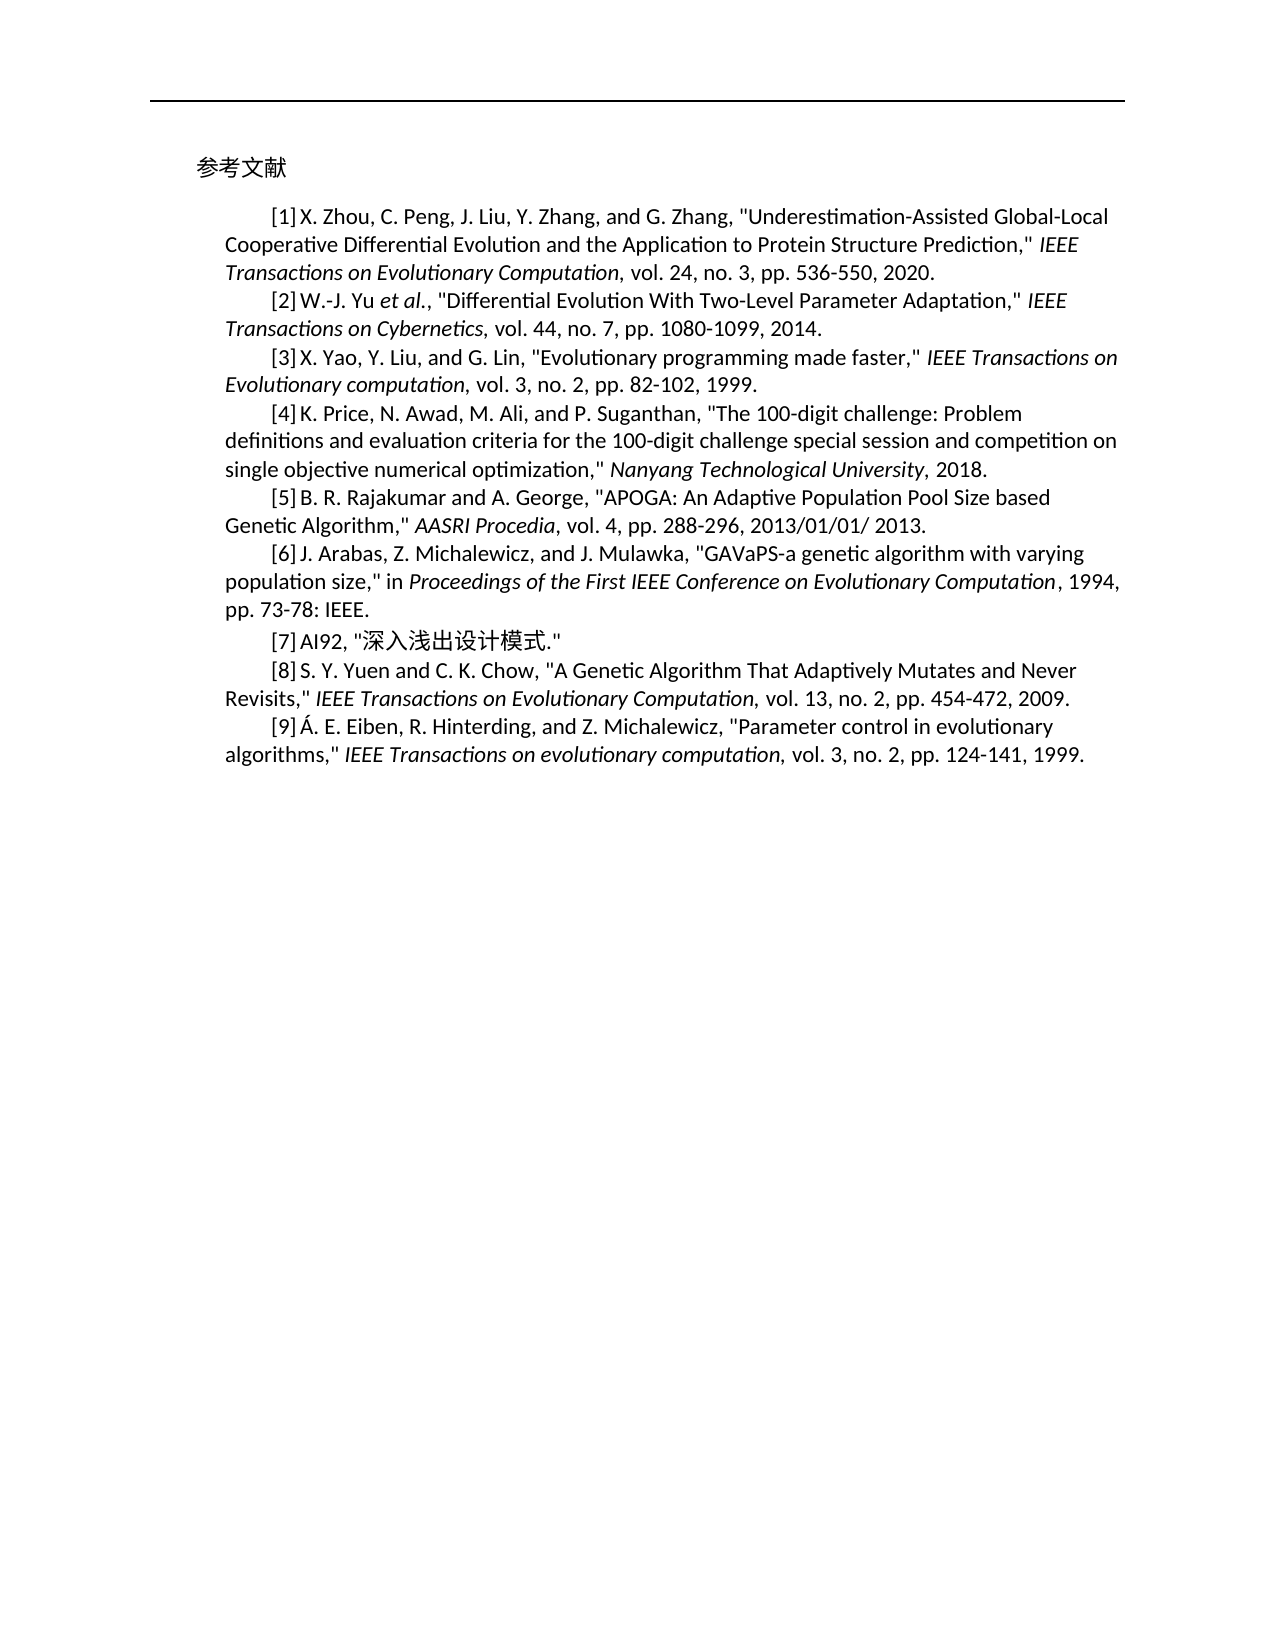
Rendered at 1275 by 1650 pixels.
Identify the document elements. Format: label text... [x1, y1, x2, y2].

text 参考文献 [150, 150, 1125, 183]
text [3] X. Yao, Y. Liu, and G. Lin, "Evolutionary programming made faster," IEEE Transactions on Evolutionary computation, vol. 3, no. 2, pp. 82-102, 1999. [225, 343, 1125, 399]
text [2] W.-J. Yu et al., "Differential Evolution With Two-Level Parameter Adaptation," IEEE Transactions on Cybernetics, vol. 44, no. 7, pp. 1080-1099, 2014. [225, 287, 1125, 343]
text [8] S. Y. Yuen and C. K. Chow, "A Genetic Algorithm That Adaptively Mutates and Never Revisits," IEEE Transactions on Evolutionary Computation, vol. 13, no. 2, pp. 454-472, 2009. [225, 656, 1125, 712]
text [6] J. Arabas, Z. Michalewicz, and J. Mulawka, "GAVaPS-a genetic algorithm with varying population size," in Proceedings of the First IEEE Conference on Evolutionary Computation, 1994, pp. 73-78: IEEE. [225, 539, 1125, 623]
text [9] Á. E. Eiben, R. Hinterding, and Z. Michalewicz, "Parameter control in evolutionary algorithms," IEEE Transactions on evolutionary computation, vol. 3, no. 2, pp. 124-141, 1999. [225, 712, 1125, 768]
text [7] AI92, "深入浅出设计模式." [225, 623, 1125, 656]
text [4] K. Price, N. Awad, M. Ali, and P. Suganthan, "The 100-digit challenge: Problem definitions and evaluation criteria for the 100-digit challenge special session and competition on single objective numerical optimization," Nanyang Technological University, 2018. [225, 399, 1125, 483]
text [1] X. Zhou, C. Peng, J. Liu, Y. Zhang, and G. Zhang, "Underestimation-Assisted Global-Local Cooperative Differential Evolution and the Application to Protein Structure Prediction," IEEE Transactions on Evolutionary Computation, vol. 24, no. 3, pp. 536-550, 2020. [225, 202, 1125, 287]
text [5] B. R. Rajakumar and A. George, "APOGA: An Adaptive Population Pool Size based Genetic Algorithm," AASRI Procedia, vol. 4, pp. 288-296, 2013/01/01/ 2013. [225, 483, 1125, 539]
